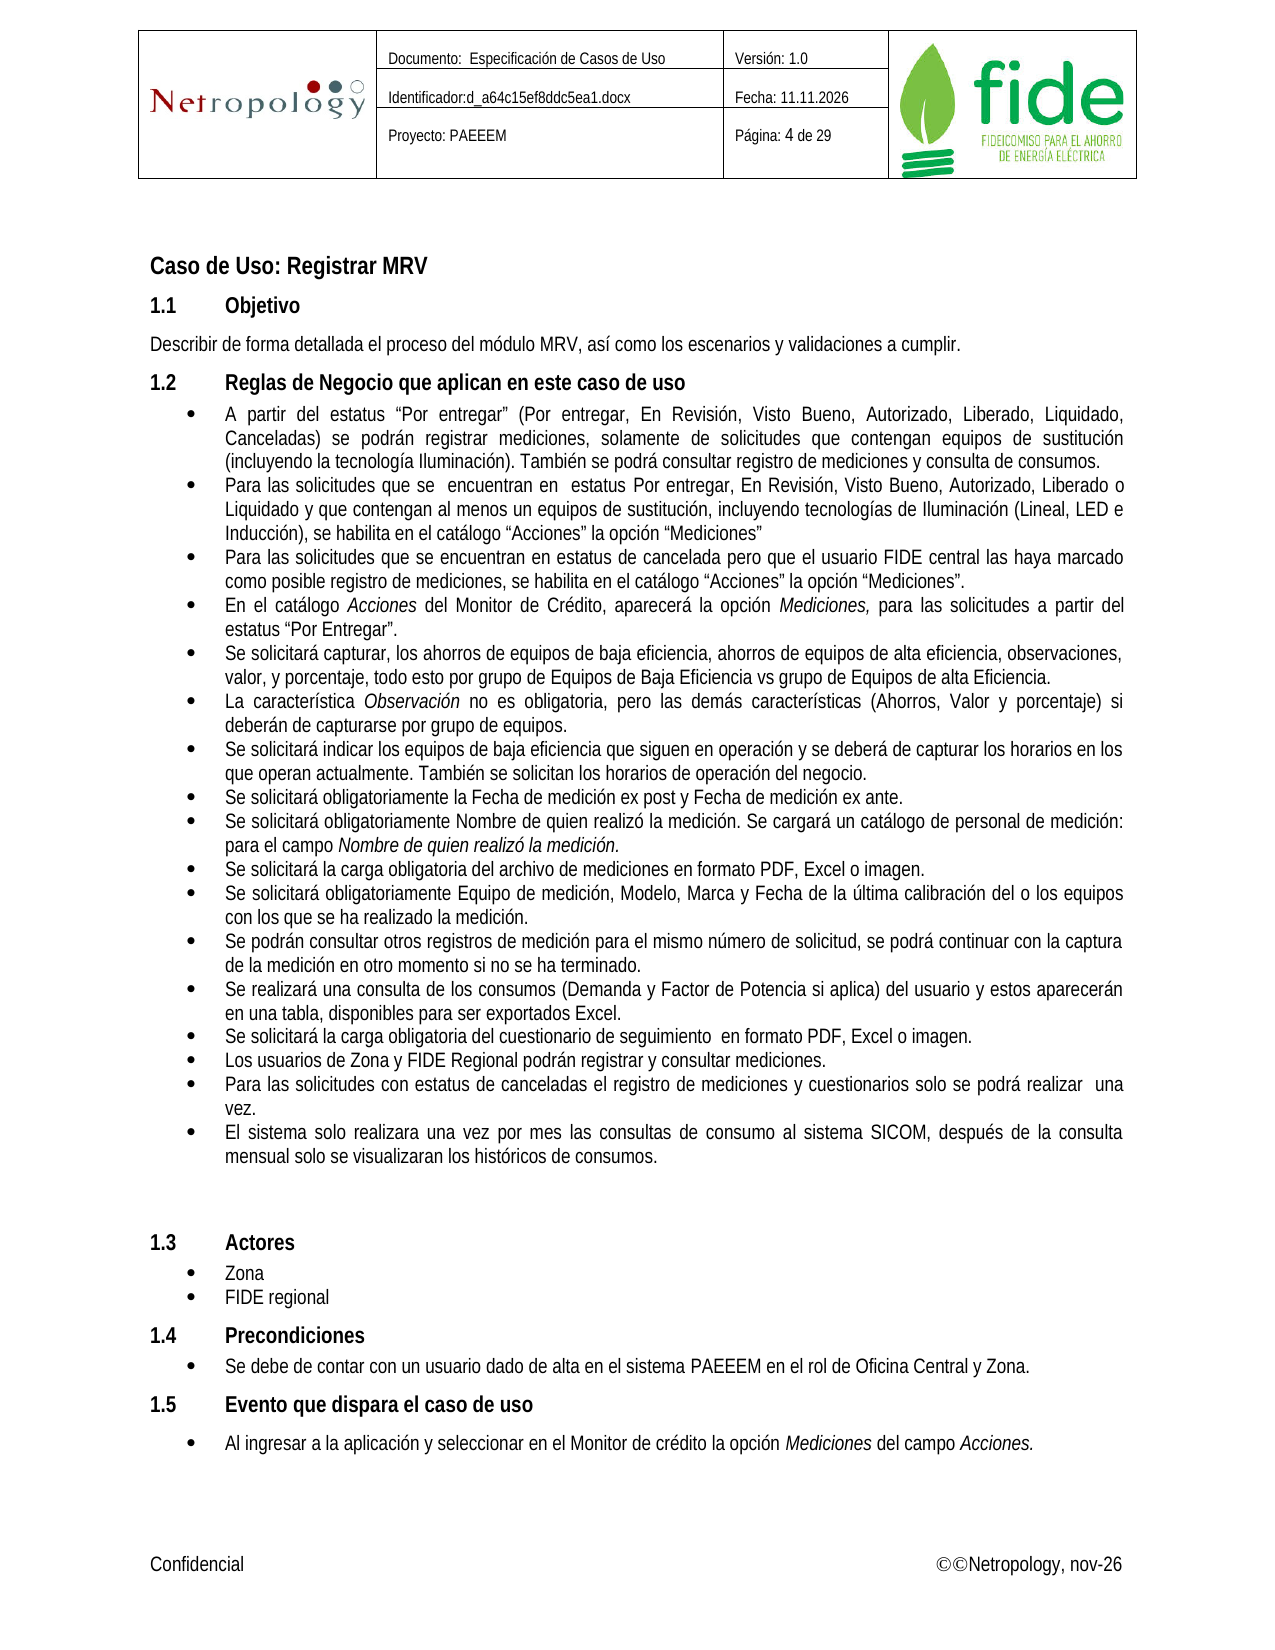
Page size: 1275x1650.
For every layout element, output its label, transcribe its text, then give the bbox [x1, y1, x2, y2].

list Se solicitará obligatoriamente Equipo de medición, Modelo, Marca y Fecha de la última calibración del o los equipos con los que se ha realizado la medición. [187, 881, 1125, 928]
list Zona [187, 1261, 1125, 1285]
list Al ingresar a la aplicación y seleccionar en el Monitor de crédito la opción Mediciones del campo Acciones. [187, 1429, 1125, 1454]
subtitle Reglas de Negocio que aplican en este caso de uso [150, 369, 1125, 395]
list Para las solicitudes con estatus de canceladas el registro de mediciones y cuestionarios solo se podrá realizar una vez. [187, 1072, 1125, 1120]
subtitle Objetivo [150, 292, 1125, 319]
picture [150, 80, 365, 119]
list El sistema solo realizara una vez por mes las consultas de consumo al sistema SICOM, después de la consulta mensual solo se visualizaran los históricos de consumos. [187, 1120, 1125, 1168]
list FIDE regional [187, 1285, 1125, 1309]
list Para las solicitudes que se encuentran en estatus de cancelada pero que el usuario FIDE central las haya marcado como posible registro de mediciones, se habilita en el catálogo “Acciones” la opción “Mediciones”. [187, 545, 1125, 593]
list Se solicitará obligatoriamente Nombre de quien realizó la medición. Se cargará un catálogo de personal de medición: para el campo Nombre de quien realizó la medición. [187, 809, 1125, 857]
list A partir del estatus “Por entregar” (Por entregar, En Revisión, Visto Bueno, Autorizado, Liberado, Liquidado, Canceladas) se podrán registrar mediciones, solamente de solicitudes que contengan equipos de sustitución (incluyendo la tecnología Iluminación). También se podrá consultar registro de mediciones y consulta de consumos. [187, 401, 1125, 473]
list Se debe de contar con un usuario dado de alta en el sistema PAEEEM en el rol de Oficina Central y Zona. [187, 1354, 1125, 1378]
list Para las solicitudes que se encuentran en estatus Por entregar, En Revisión, Visto Bueno, Autorizado, Liberado o Liquidado y que contengan al menos un equipos de sustitución, incluyendo tecnologías de Iluminación (Lineal, LED e Inducción), se habilita en el catálogo “Acciones” la opción “Mediciones” [187, 473, 1125, 545]
subtitle Precondiciones [150, 1322, 1125, 1348]
list Se solicitará obligatoriamente la Fecha de medición ex post y Fecha de medición ex ante. [187, 785, 1125, 809]
list En el catálogo Acciones del Monitor de Crédito, aparecerá la opción Mediciones, para las solicitudes a partir del estatus “Por Entregar”. [187, 593, 1125, 641]
subtitle Caso de Uso: Registrar MRV [150, 251, 1125, 280]
list La característica Observación no es obligatoria, pero las demás características (Ahorros, Valor y porcentaje) si deberán de capturarse por grupo de equipos. [187, 689, 1125, 737]
picture [900, 43, 1124, 178]
subtitle Evento que dispara el caso de uso [150, 1391, 1125, 1417]
list Se solicitará la carga obligatoria del archivo de mediciones en formato PDF, Excel o imagen. [187, 857, 1125, 881]
list Los usuarios de Zona y FIDE Regional podrán registrar y consultar mediciones. [187, 1048, 1125, 1072]
list Se solicitará capturar, los ahorros de equipos de baja eficiencia, ahorros de equipos de alta eficiencia, observaciones, valor, y porcentaje, todo esto por grupo de Equipos de Baja Eficiencia vs grupo de Equipos de alta Eficiencia. [187, 641, 1125, 689]
list Se solicitará la carga obligatoria del cuestionario de seguimiento en formato PDF, Excel o imagen. [187, 1024, 1125, 1048]
text Describir de forma detallada el proceso del módulo MRV, así como los escenarios y validaciones a cumplir. [150, 331, 1125, 356]
list Se solicitará indicar los equipos de baja eficiencia que siguen en operación y se deberá de capturar los horarios en los que operan actualmente. También se solicitan los horarios de operación del negocio. [187, 737, 1125, 785]
list Se realizará una consulta de los consumos (Demanda y Factor de Potencia si aplica) del usuario y estos aparecerán en una tabla, disponibles para ser exportados Excel. [187, 976, 1125, 1024]
list Se podrán consultar otros registros de medición para el mismo número de solicitud, se podrá continuar con la captura de la medición en otro momento si no se ha terminado. [187, 928, 1125, 976]
subtitle Actores [150, 1228, 1125, 1255]
